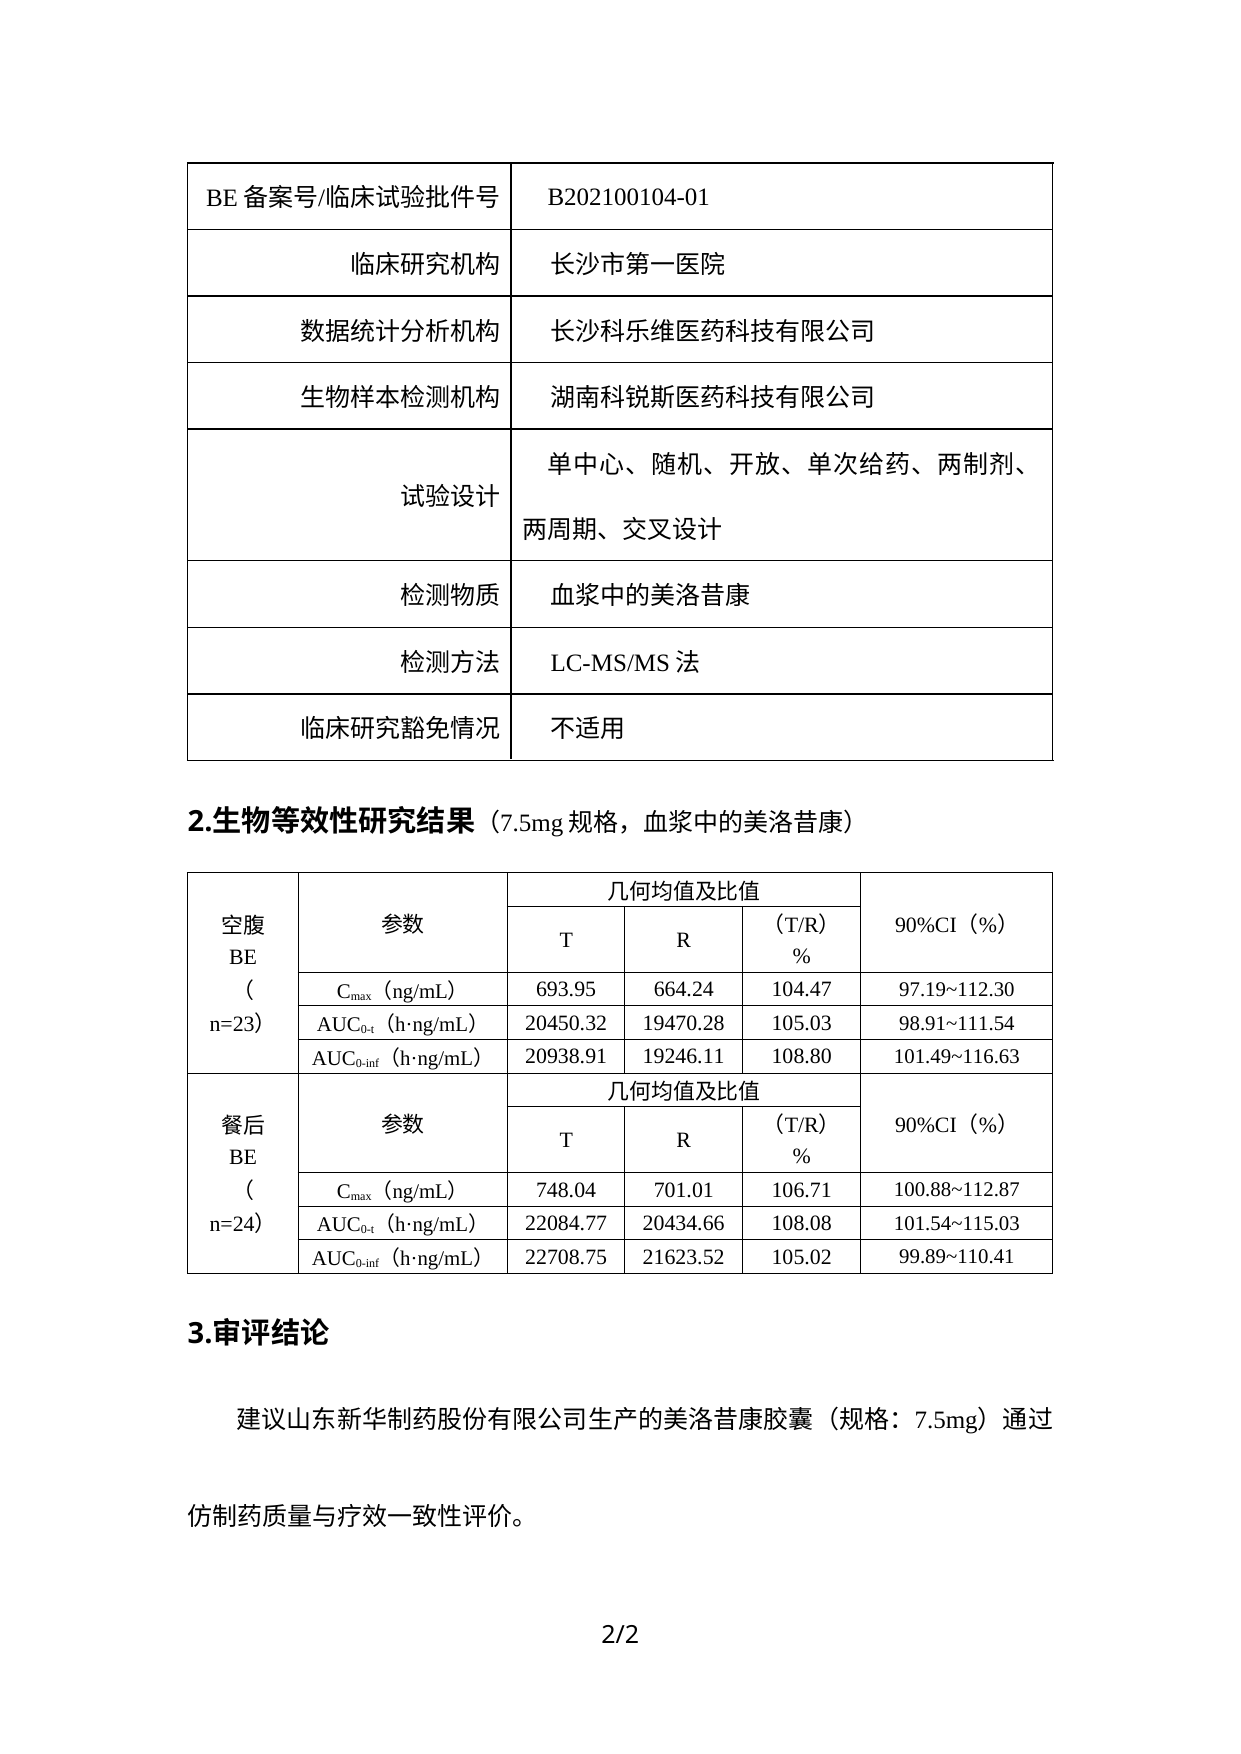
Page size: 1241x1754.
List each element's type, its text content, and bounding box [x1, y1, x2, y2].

table_cell 22708.75 [508, 1240, 624, 1273]
table_cell AUC0-inf（h·ng/mL） [299, 1240, 507, 1273]
table_cell 数据统计分析机构 [188, 297, 510, 362]
table_cell 100.88~112.87 [861, 1173, 1052, 1206]
table_cell 101.54~115.03 [861, 1207, 1052, 1239]
table_cell 20450.32 [508, 1006, 624, 1039]
table_cell 105.02 [743, 1240, 860, 1273]
table_header 几何均值及比值 [508, 873, 860, 906]
table_cell B202100104-01 [512, 164, 1052, 228]
table_cell 血浆中的美洛昔康 [512, 561, 1052, 626]
table_cell AUC0-inf（h·ng/mL） [299, 1040, 507, 1072]
table_cell T [508, 907, 624, 972]
table_cell 99.89~110.41 [861, 1240, 1052, 1273]
table_cell 97.19~112.30 [861, 973, 1052, 1005]
table_cell 105.03 [743, 1006, 860, 1039]
table_cell R [625, 1107, 742, 1172]
table_cell 20434.66 [625, 1207, 742, 1239]
table_cell 餐后 BE （n=24） [188, 1074, 298, 1273]
table_header 90%CI（%） [861, 873, 1052, 972]
table_cell 参数 [299, 1074, 507, 1172]
table_cell 22084.77 [508, 1207, 624, 1239]
table_cell 临床研究豁免情况 [188, 695, 510, 759]
table_cell 检测方法 [188, 628, 510, 693]
table_cell 693.95 [508, 973, 624, 1005]
table_cell 701.01 [625, 1173, 742, 1206]
table_cell 21623.52 [625, 1240, 742, 1273]
table_cell 748.04 [508, 1173, 624, 1206]
table_cell 108.08 [743, 1207, 860, 1239]
table_cell R [625, 907, 742, 972]
table_cell （T/R）% [743, 1107, 860, 1172]
table_cell 几何均值及比值 [508, 1074, 860, 1106]
table_cell 104.47 [743, 973, 860, 1005]
table_cell T [508, 1107, 624, 1172]
table_cell BE备案号/临床试验批件号 [188, 164, 510, 228]
table_cell 检测物质 [188, 561, 510, 626]
table_cell AUC0-t（h·ng/mL） [299, 1006, 507, 1039]
table_cell 90%CI（%） [861, 1074, 1052, 1172]
table_cell 临床研究机构 [188, 230, 510, 295]
table_cell AUC0-t（h·ng/mL） [299, 1207, 507, 1239]
table_cell 试验设计 [188, 430, 510, 560]
table_cell LC-MS/MS法 [512, 628, 1052, 693]
table_cell 湖南科锐斯医药科技有限公司 [512, 363, 1052, 428]
table_cell 101.49~116.63 [861, 1040, 1052, 1072]
table_cell 生物样本检测机构 [188, 363, 510, 428]
table_cell 19470.28 [625, 1006, 742, 1039]
table_cell 106.71 [743, 1173, 860, 1206]
table_cell 单中心、随机、开放、单次给药、两制剂、两周期、交叉设计 [512, 430, 1052, 560]
table_header 空腹 BE （n=23） [188, 873, 298, 1072]
table_cell 19246.11 [625, 1040, 742, 1072]
table_cell 不适用 [512, 695, 1052, 759]
table_header 参数 [299, 873, 507, 972]
table_cell 长沙市第一医院 [512, 230, 1052, 295]
table_cell 20938.91 [508, 1040, 624, 1072]
table_cell 98.91~111.54 [861, 1006, 1052, 1039]
text 2.生物等效性研究结果（7.5mg规格，血浆中的美洛昔康） [187, 786, 1053, 851]
table_cell Cmax（ng/mL） [299, 1173, 507, 1206]
table_cell 长沙科乐维医药科技有限公司 [512, 297, 1052, 362]
table_cell （T/R）% [743, 907, 860, 972]
text 建议山东新华制药股份有限公司生产的美洛昔康胶囊（规格：7.5mg）通过仿制药质量与疗效一致性评价。 [187, 1385, 1053, 1547]
table_cell 664.24 [625, 973, 742, 1005]
table_cell 108.80 [743, 1040, 860, 1072]
text 3.审评结论 [187, 1299, 1053, 1364]
table_cell Cmax（ng/mL） [299, 973, 507, 1005]
